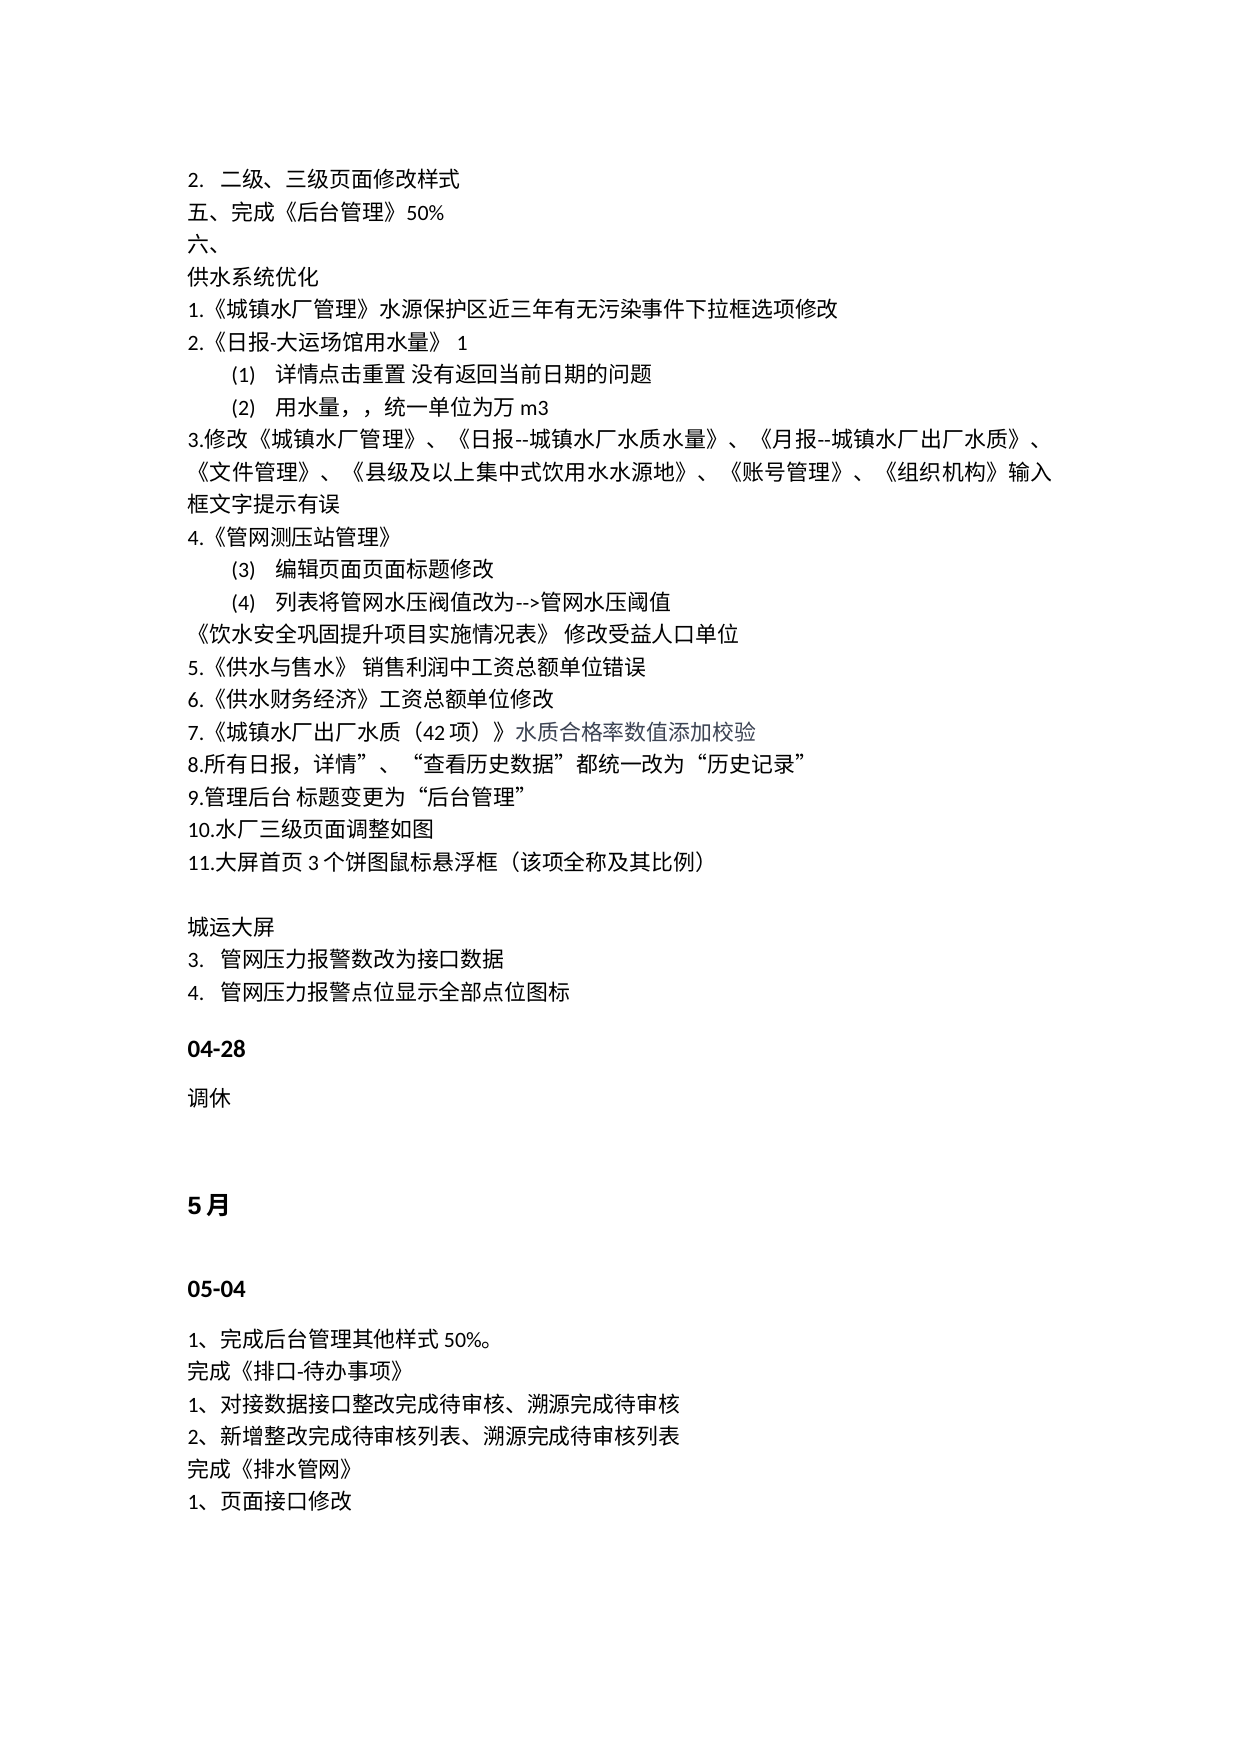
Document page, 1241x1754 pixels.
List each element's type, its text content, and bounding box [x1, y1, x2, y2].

list 8.所有日报，详情”、“查看历史数据”都统一改为“历史记录” [187, 747, 1053, 779]
subtitle 05-04 [187, 1272, 1053, 1305]
list 11.大屏首页 3个饼图鼠标悬浮框（该项全称及其比例） [187, 844, 1053, 877]
list 4.《管网测压站管理》 [187, 519, 1053, 552]
text 城运大屏 [187, 909, 1053, 942]
text 调休 [187, 1081, 1053, 1113]
list 详情点击重置 没有返回当前日期的问题 [231, 357, 1053, 389]
list 3.修改《城镇水厂管理》、《日报--城镇水厂水质水量》、《月报--城镇水厂出厂水质》、《文件管理》、《县级及以上集中式饮用水水源地》、《账号管理》、《组织机构》输入框文字提示有误 [187, 422, 1053, 519]
list 对接数据接口整改完成待审核、溯源完成待审核 [187, 1386, 1053, 1419]
list 管网压力报警点位显示全部点位图标 [187, 974, 1053, 1007]
list 《饮水安全巩固提升项目实施情况表》 修改受益人口单位 [187, 617, 1053, 649]
list 10.水厂三级页面调整如图 [187, 812, 1053, 844]
list 管网压力报警数改为接口数据 [187, 942, 1053, 974]
list 6.《供水财务经济》工资总额单位修改 [187, 682, 1053, 714]
list 1.《城镇水厂管理》水源保护区近三年有无污染事件下拉框选项修改 [187, 292, 1053, 324]
list 新增整改完成待审核列表、溯源完成待审核列表 [187, 1419, 1053, 1451]
list 9.管理后台 标题变更为“后台管理” [187, 779, 1053, 812]
list 五、完成《后台管理》50% [187, 194, 1053, 227]
list 页面接口修改 [187, 1484, 1053, 1516]
list 编辑页面页面标题修改 [187, 552, 1053, 584]
list 二级、三级页面修改样式 [187, 162, 1053, 194]
list 六、 [187, 227, 1053, 259]
subtitle 5月 [187, 1171, 1053, 1236]
list 完成后台管理其他样式50%。 [187, 1321, 1053, 1354]
text 供水系统优化 [187, 259, 1053, 292]
subtitle 04-28 [187, 1032, 1053, 1064]
list 7.《城镇水厂出厂水质（42项）》水质合格率数值添加校验 [187, 714, 1053, 747]
list 2.《日报-大运场馆用水量》 1 [187, 324, 1053, 357]
list 列表将管网水压阀值改为-->管网水压阈值 [187, 584, 1053, 617]
list 完成《排水管网》 [187, 1451, 1053, 1484]
list 用水量，，统一单位为万m3 [231, 389, 1053, 422]
list 5.《供水与售水》 销售利润中工资总额单位错误 [187, 649, 1053, 682]
list 完成《排口-待办事项》 [187, 1354, 1053, 1386]
